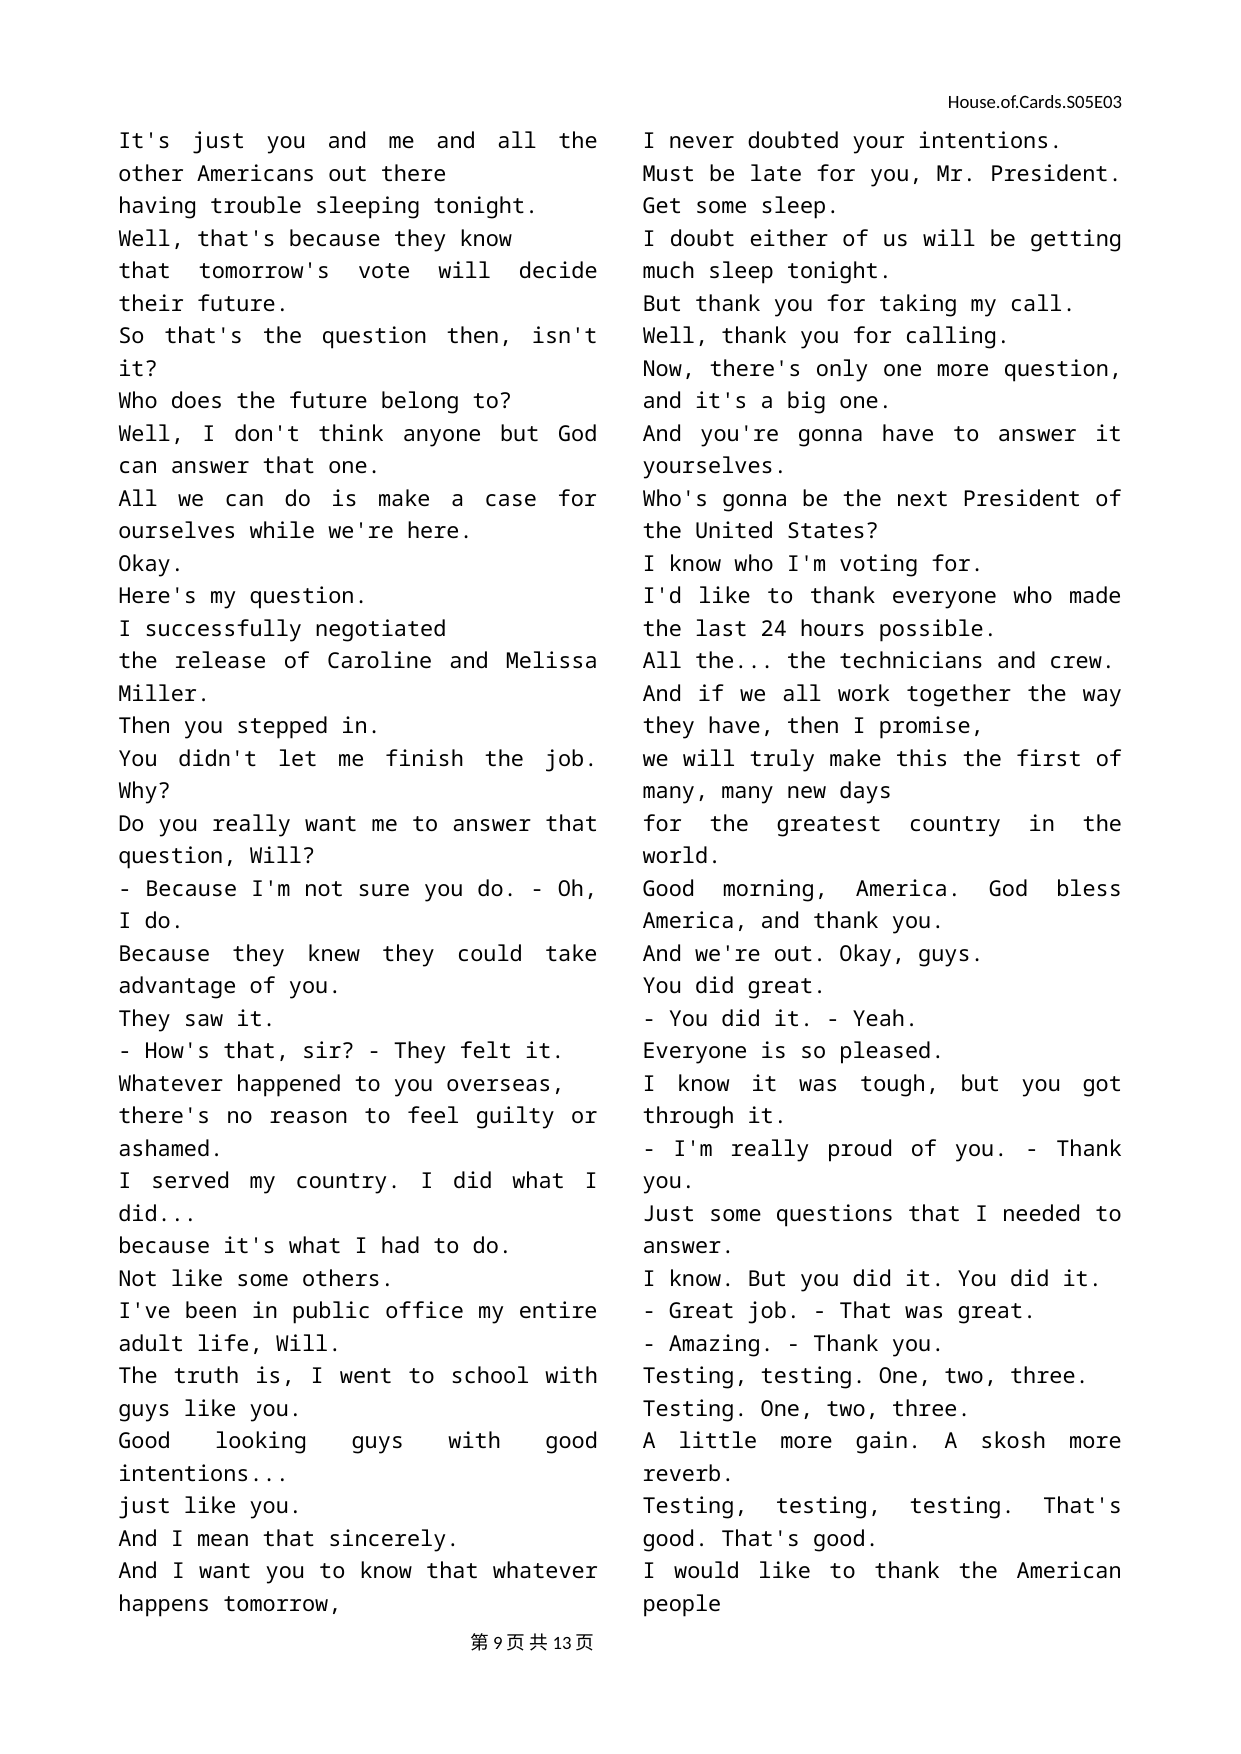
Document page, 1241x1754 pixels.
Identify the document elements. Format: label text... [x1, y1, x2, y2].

text So that's the question then, isn't it? [118, 319, 598, 384]
text I know it was tough, but you got through it. [642, 1067, 1122, 1132]
text And I mean that sincerely. [118, 1522, 598, 1554]
text Testing. One, two, three. [642, 1392, 1122, 1424]
text - Amazing. - Thank you. [642, 1327, 1122, 1359]
text And if we all work together the way they have, then I promise, [642, 677, 1122, 742]
text I would like to thank the American people [642, 1554, 1122, 1619]
text They saw it. [118, 1002, 598, 1034]
text Who does the future belong to? [118, 384, 598, 417]
text Not like some others. [118, 1262, 598, 1294]
text there's no reason to feel guilty or ashamed. [118, 1099, 598, 1164]
text You didn't let me finish the job. Why? [118, 742, 598, 807]
text Everyone is so pleased. [642, 1034, 1122, 1067]
text Must be late for you, Mr. President. Get some sleep. [642, 157, 1122, 222]
text Do you really want me to answer that question, Will? [118, 807, 598, 872]
text All the... the technicians and crew. [642, 644, 1122, 677]
text Well, that's because they know [118, 222, 598, 254]
text All we can do is make a case for ourselves while we're here. [118, 482, 598, 547]
text And we're out. Okay, guys. [642, 937, 1122, 969]
text - How's that, sir? - They felt it. [118, 1034, 598, 1067]
text Testing, testing, testing. That's good. That's good. [642, 1489, 1122, 1554]
text for the greatest country in the world. [642, 807, 1122, 872]
text having trouble sleeping tonight. [118, 189, 598, 222]
text Then you stepped in. [118, 709, 598, 742]
text because it's what I had to do. [118, 1229, 598, 1262]
text we will truly make this the first of many, many new days [642, 742, 1122, 807]
text that tomorrow's vote will decide their future. [118, 254, 598, 319]
text Well, thank you for calling. [642, 319, 1122, 352]
text The truth is, I went to school with guys like you. [118, 1359, 598, 1424]
text Just some questions that I needed to answer. [642, 1197, 1122, 1262]
text - You did it. - Yeah. [642, 1002, 1122, 1034]
text But thank you for taking my call. [642, 287, 1122, 319]
text Whatever happened to you overseas, [118, 1067, 598, 1099]
text I successfully negotiated [118, 612, 598, 644]
text Because they knew they could take advantage of you. [118, 937, 598, 1002]
text I'd like to thank everyone who made the last 24 hours possible. [642, 579, 1122, 644]
text I know who I'm voting for. [642, 547, 1122, 579]
text Who's gonna be the next President of the United States? [642, 482, 1122, 547]
text - Great job. - That was great. [642, 1294, 1122, 1327]
text Okay. [118, 547, 598, 579]
text I've been in public office my entire adult life, Will. [118, 1294, 598, 1359]
text I served my country. I did what I did... [118, 1164, 598, 1229]
text It's just you and me and all the other Americans out there [118, 124, 598, 189]
text just like you. [118, 1489, 598, 1522]
text the release of Caroline and Melissa Miller. [118, 644, 598, 709]
text Well, I don't think anyone but God can answer that one. [118, 417, 598, 482]
text Here's my question. [118, 579, 598, 612]
text A little more gain. A skosh more reverb. [642, 1424, 1122, 1489]
text Now, there's only one more question, and it's a big one. [642, 352, 1122, 417]
text You did great. [642, 969, 1122, 1002]
text - Because I'm not sure you do. - Oh, I do. [118, 872, 598, 937]
text And you're gonna have to answer it yourselves. [642, 417, 1122, 482]
text Testing, testing. One, two, three. [642, 1359, 1122, 1392]
text Good looking guys with good intentions... [118, 1424, 598, 1489]
text And I want you to know that whatever happens tomorrow, [118, 1554, 598, 1619]
text I doubt either of us will be getting much sleep tonight. [642, 222, 1122, 287]
text I know. But you did it. You did it. [642, 1262, 1122, 1294]
text I never doubted your intentions. [642, 124, 1122, 157]
text Good morning, America. God bless America, and thank you. [642, 872, 1122, 937]
text - I'm really proud of you. - Thank you. [642, 1132, 1122, 1197]
